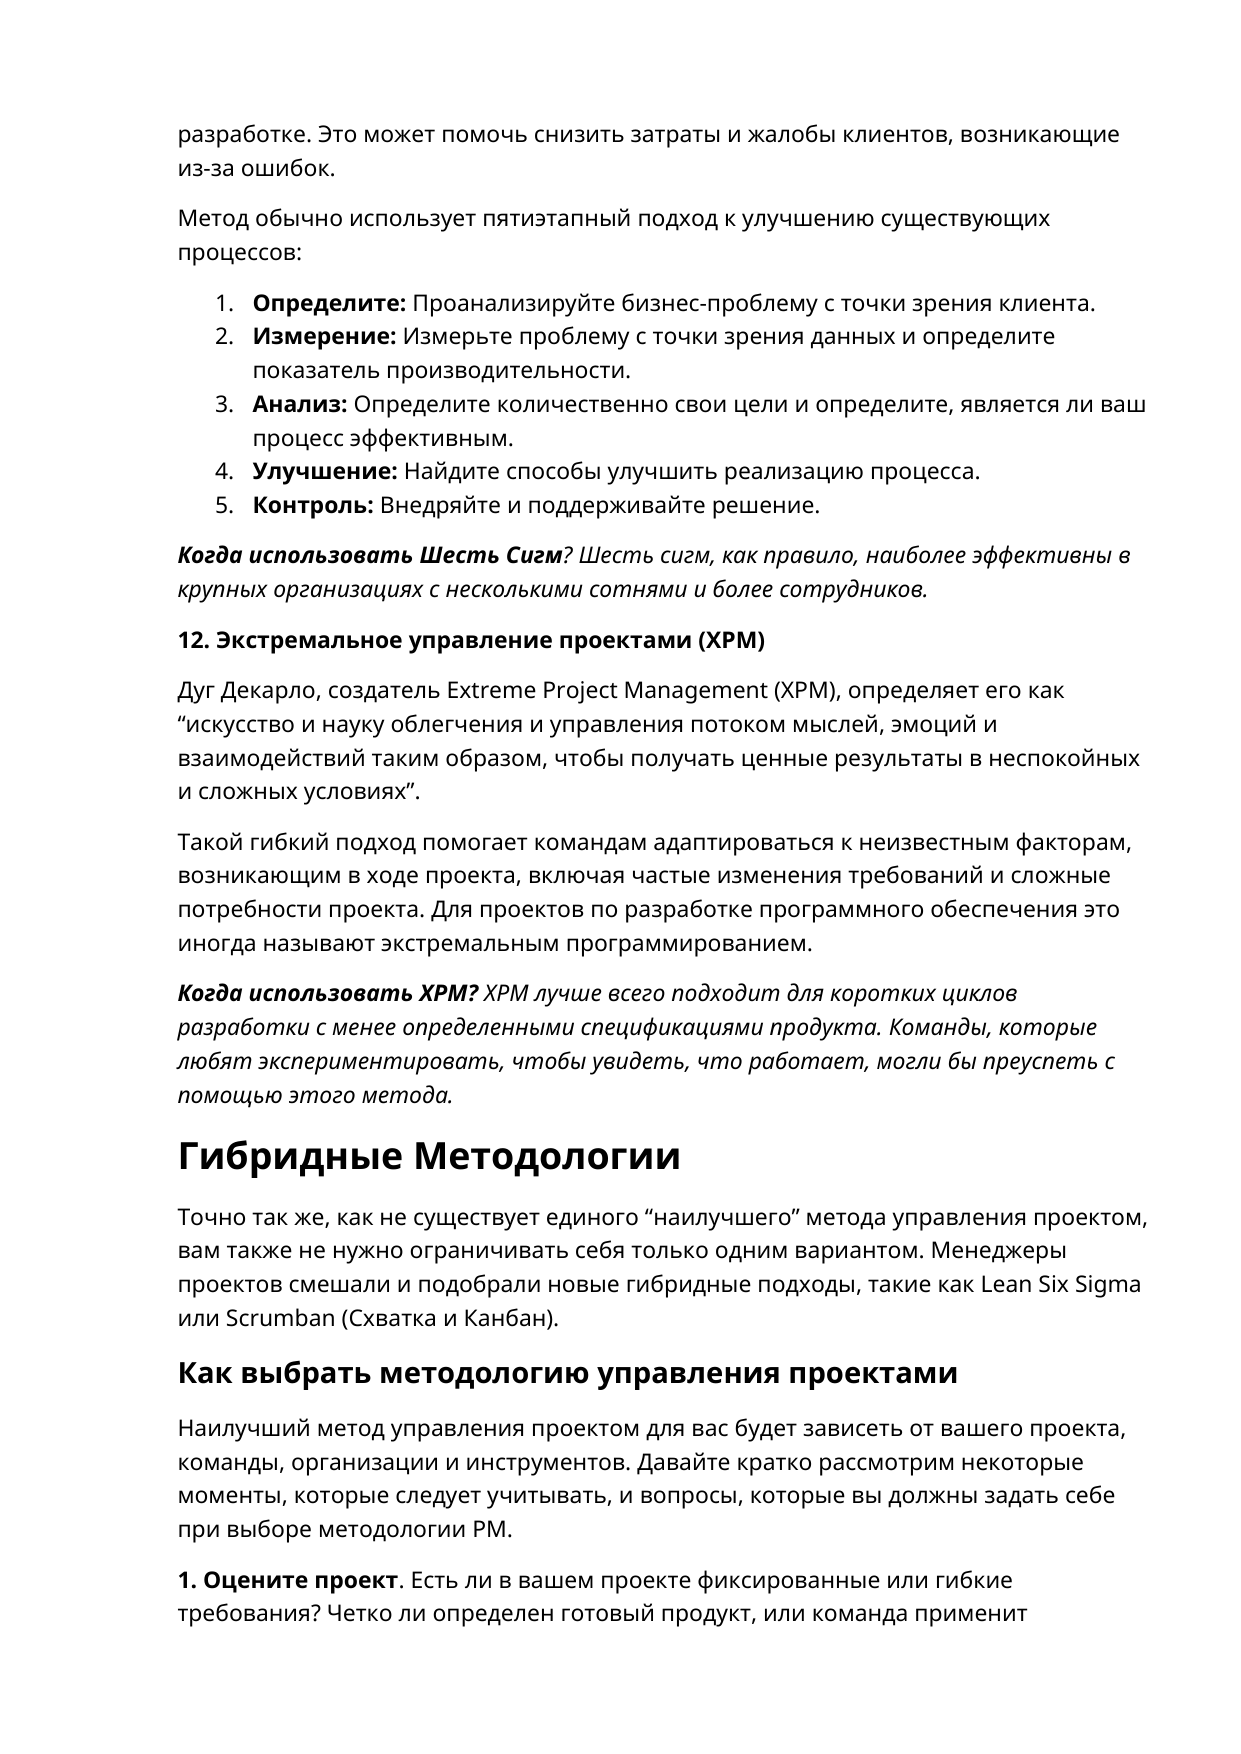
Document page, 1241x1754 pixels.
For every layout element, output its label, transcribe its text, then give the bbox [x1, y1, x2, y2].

text Гибридные Методологии [177, 1129, 1152, 1180]
list Измерение: Измерьте проблему с точки зрения данных и определите показатель производительности. [215, 320, 1152, 385]
text Когда использовать XPM? XPM лучше всего подходит для коротких циклов разработки с менее определенными спецификациями продукта. Команды, которые любят экспериментировать, чтобы увидеть, что работает, могли бы преуспеть с помощью этого метода. [177, 977, 1152, 1110]
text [177, 118, 1152, 183]
text Точно так же, как не существует единого “наилучшего” метода управления проектом, вам также не нужно ограничивать себя только одним вариантом. Менеджеры проектов смешали и подобрали новые гибридные подходы, такие как Lean Six Sigma или Scrumban (Схватка и Канбан). [177, 1201, 1152, 1333]
text Такой гибкий подход помогает командам адаптироваться к неизвестным факторам, возникающим в ходе проекта, включая частые изменения требований и сложные потребности проекта. Для проектов по разработке программного обеспечения это иногда называют экстремальным программированием. [177, 826, 1152, 958]
text Дуг Декарло, создатель Extreme Project Management (XPM), определяет его как “искусство и науку облегчения и управления потоком мыслей, эмоций и взаимодействий таким образом, чтобы получать ценные результаты в неспокойных и сложных условиях”. [177, 674, 1152, 806]
text Как выбрать методологию управления проектами [177, 1352, 1152, 1392]
text Наилучший метод управления проектом для вас будет зависеть от вашего проекта, команды, организации и инструментов. Давайте кратко рассмотрим некоторые моменты, которые следует учитывать, и вопросы, которые вы должны задать себе при выборе методологии PM. [177, 1412, 1152, 1544]
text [177, 1563, 1152, 1628]
list Определите: Проанализируйте бизнес-проблему с точки зрения клиента. [215, 286, 1152, 318]
list Контроль: Внедряйте и поддерживайте решение. [215, 489, 1152, 520]
text Когда использовать Шесть Сигм? Шесть сигм, как правило, наиболее эффективны в крупных организациях с несколькими сотнями и более сотрудников. [177, 539, 1152, 604]
text Метод обычно использует пятиэтапный подход к улучшению существующих процессов: [177, 202, 1152, 267]
list Улучшение: Найдите способы улучшить реализацию процесса. [215, 455, 1152, 486]
list Анализ: Определите количественно свои цели и определите, является ли ваш процесс эффективным. [215, 388, 1152, 453]
text 12. Экстремальное управление проектами (XPM) [177, 623, 1152, 655]
